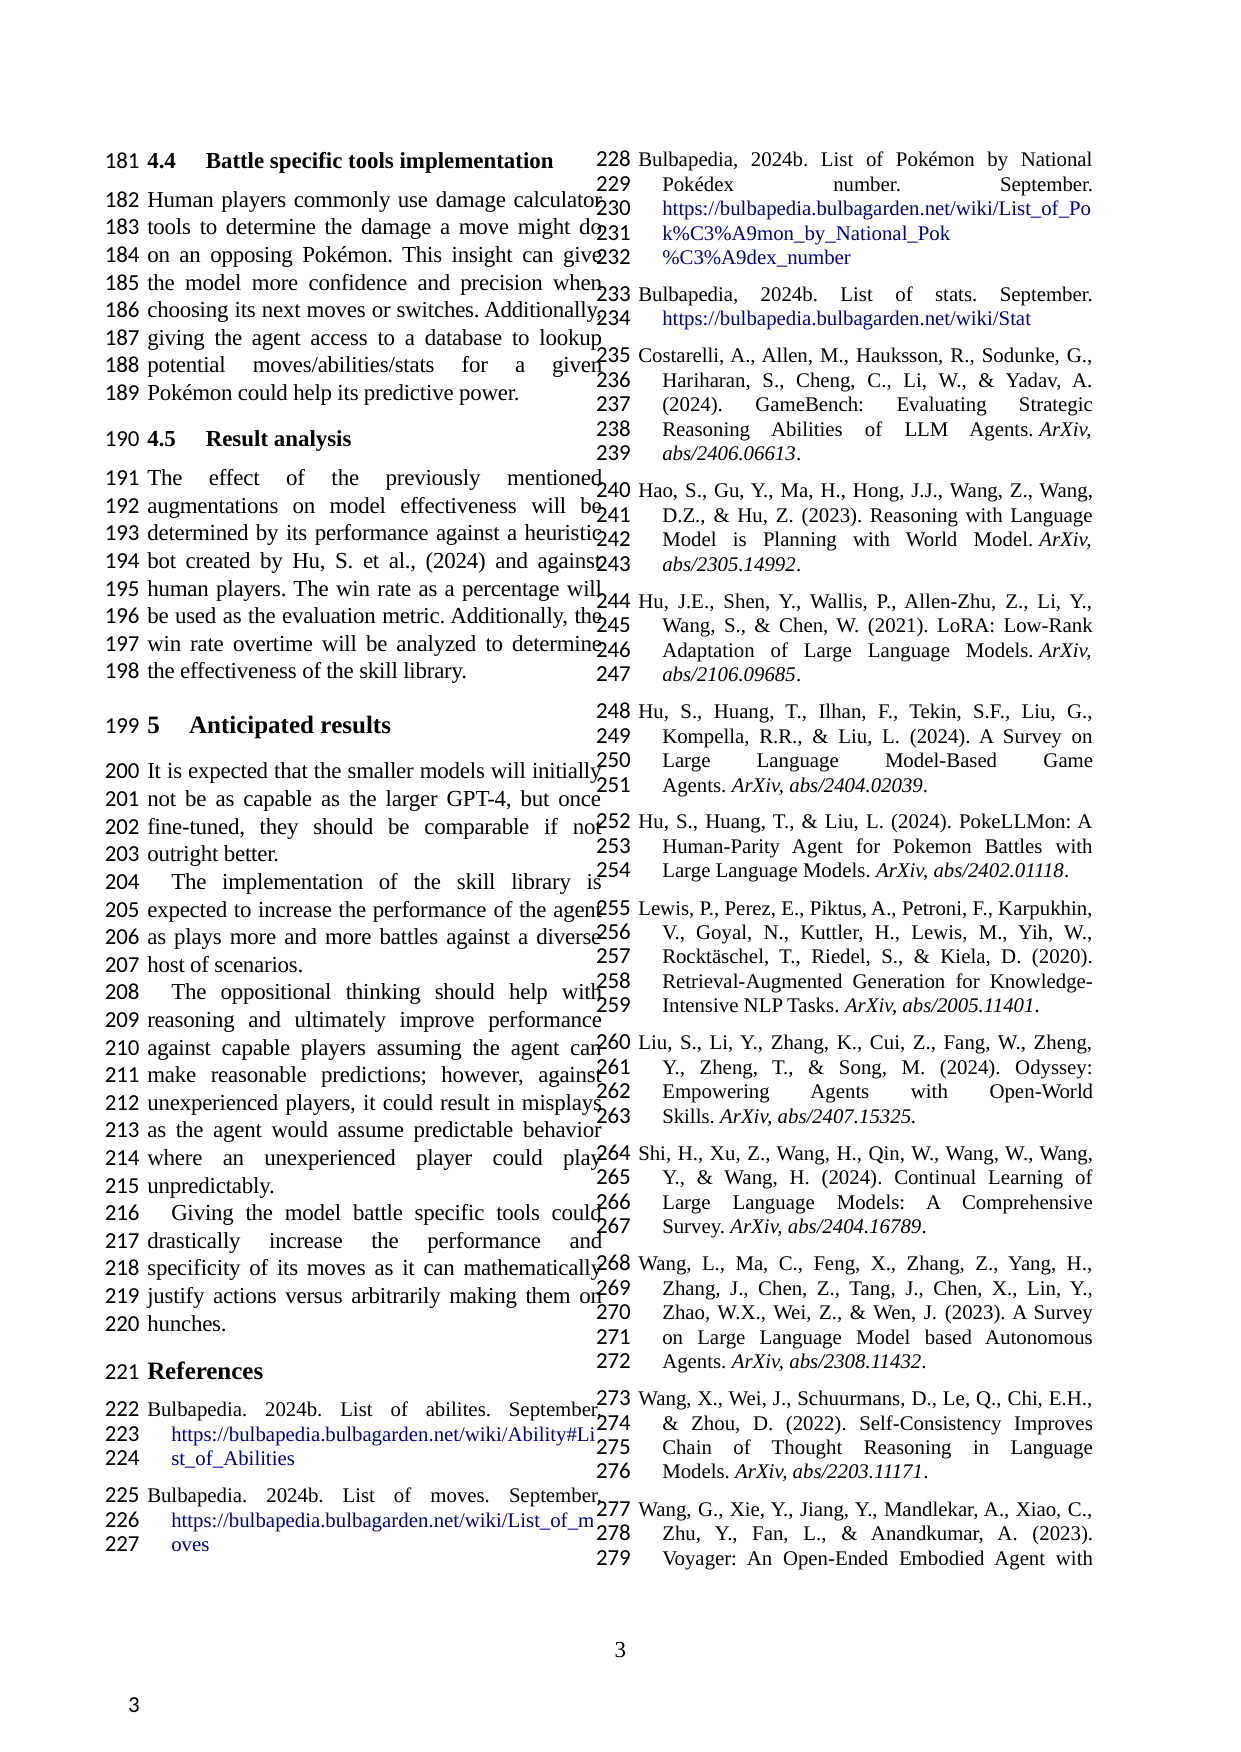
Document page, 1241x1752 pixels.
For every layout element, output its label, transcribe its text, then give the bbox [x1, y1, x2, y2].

text Bulbapedia. 2024b. List of abilites. September. https://bulbapedia.bulbagarden.net/wiki/Ability#List_of_Abilities [147, 1397, 602, 1470]
text Bulbapedia. 2024b. List of moves. September. https://bulbapedia.bulbagarden.net/wiki/List_of_moves [147, 1483, 602, 1556]
text Battle specific tools implementation [147, 147, 602, 173]
text Wang, X., Wei, J., Schuurmans, D., Le, Q., Chi, E.H., & Zhou, D. (2022). Self-Consistency Improves Chain of Thought Reasoning in Language Models. ArXiv, abs/2203.11171. [638, 1386, 1093, 1483]
text Hu, S., Huang, T., Ilhan, F., Tekin, S.F., Liu, G., Kompella, R.R., & Liu, L. (2024). A Survey on Large Language Model-Based Game Agents. ArXiv, abs/2404.02039. [638, 699, 1093, 797]
text Shi, H., Xu, Z., Wang, H., Qin, W., Wang, W., Wang, Y., & Wang, H. (2024). Continual Learning of Large Language Models: A Comprehensive Survey. ArXiv, abs/2404.16789. [638, 1141, 1093, 1238]
text Hao, S., Gu, Y., Ma, H., Hong, J.J., Wang, Z., Wang, D.Z., & Hu, Z. (2023). Reasoning with Language Model is Planning with World Model. ArXiv, abs/2305.14992. [638, 478, 1093, 576]
text Result analysis [147, 425, 602, 452]
text The effect of the previously mentioned augmentations on model effectiveness will be determined by its performance against a heuristic bot created by Hu, S. et al., (2024) and against human players. The win rate as a percentage will be used as the evaluation metric. Additionally, the win rate overtime will be analyzed to determine the effectiveness of the skill library. [147, 464, 602, 684]
text Wang, L., Ma, C., Feng, X., Zhang, Z., Yang, H., Zhang, J., Chen, Z., Tang, J., Chen, X., Lin, Y., Zhao, W.X., Wei, Z., & Wen, J. (2023). A Survey on Large Language Model based Autonomous Agents. ArXiv, abs/2308.11432. [638, 1251, 1093, 1373]
text Bulbapedia, 2024b. List of stats. September. https://bulbapedia.bulbagarden.net/wiki/Stat [638, 282, 1093, 330]
text Hu, S., Huang, T., & Liu, L. (2024). PokeLLMon: A Human-Parity Agent for Pokemon Battles with Large Language Models. ArXiv, abs/2402.01118. [638, 809, 1093, 882]
text Bulbapedia, 2024b. List of Pokémon by National Pokédex number. September. https://bulbapedia.bulbagarden.net/wiki/List_of_Pok%C3%A9mon_by_National_Pok%C3%A9dex_number [638, 147, 1093, 269]
text It is expected that the smaller models will initially not be as capable as the larger GPT-4, but once fine-tuned, they should be comparable if not outright better. [147, 758, 602, 867]
text Liu, S., Li, Y., Zhang, K., Cui, Z., Fang, W., Zheng, Y., Zheng, T., & Song, M. (2024). Odyssey: Empowering Agents with Open-World Skills. ArXiv, abs/2407.15325. [638, 1030, 1093, 1128]
text Giving the model battle specific tools could drastically increase the performance and specificity of its moves as it can mathematically justify actions versus arbitrarily making them on hunches. [147, 1199, 602, 1336]
text The oppositional thinking should help with reasoning and ultimately improve performance against capable players assuming the agent can make reasonable predictions; however, against unexperienced players, it could result in misplays as the agent would assume predictable behavior where an unexperienced player could play unpredictably. [147, 978, 602, 1198]
list Anticipated results [147, 710, 602, 739]
text References [147, 1356, 602, 1385]
text Hu, J.E., Shen, Y., Wallis, P., Allen-Zhu, Z., Li, Y., Wang, S., & Chen, W. (2021). LoRA: Low-Rank Adaptation of Large Language Models. ArXiv, abs/2106.09685. [638, 589, 1093, 686]
text The implementation of the skill library is expected to increase the performance of the agent as plays more and more battles against a diverse host of scenarios. [147, 868, 602, 977]
text Human players commonly use damage calculator tools to determine the damage a move might do on an opposing Pokémon. This insight can give the model more confidence and precision when choosing its next moves or switches. Additionally, giving the agent access to a database to lookup potential moves/abilities/stats for a given Pokémon could help its predictive power. [147, 186, 602, 405]
text Costarelli, A., Allen, M., Hauksson, R., Sodunke, G., Hariharan, S., Cheng, C., Li, W., & Yadav, A. (2024). GameBench: Evaluating Strategic Reasoning Abilities of LLM Agents. ArXiv, abs/2406.06613. [638, 343, 1093, 465]
text Lewis, P., Perez, E., Piktus, A., Petroni, F., Karpukhin, V., Goyal, N., Kuttler, H., Lewis, M., Yih, W., Rocktäschel, T., Riedel, S., & Kiela, D. (2020). Retrieval-Augmented Generation for Knowledge-Intensive NLP Tasks. ArXiv, abs/2005.11401. [638, 895, 1093, 1017]
